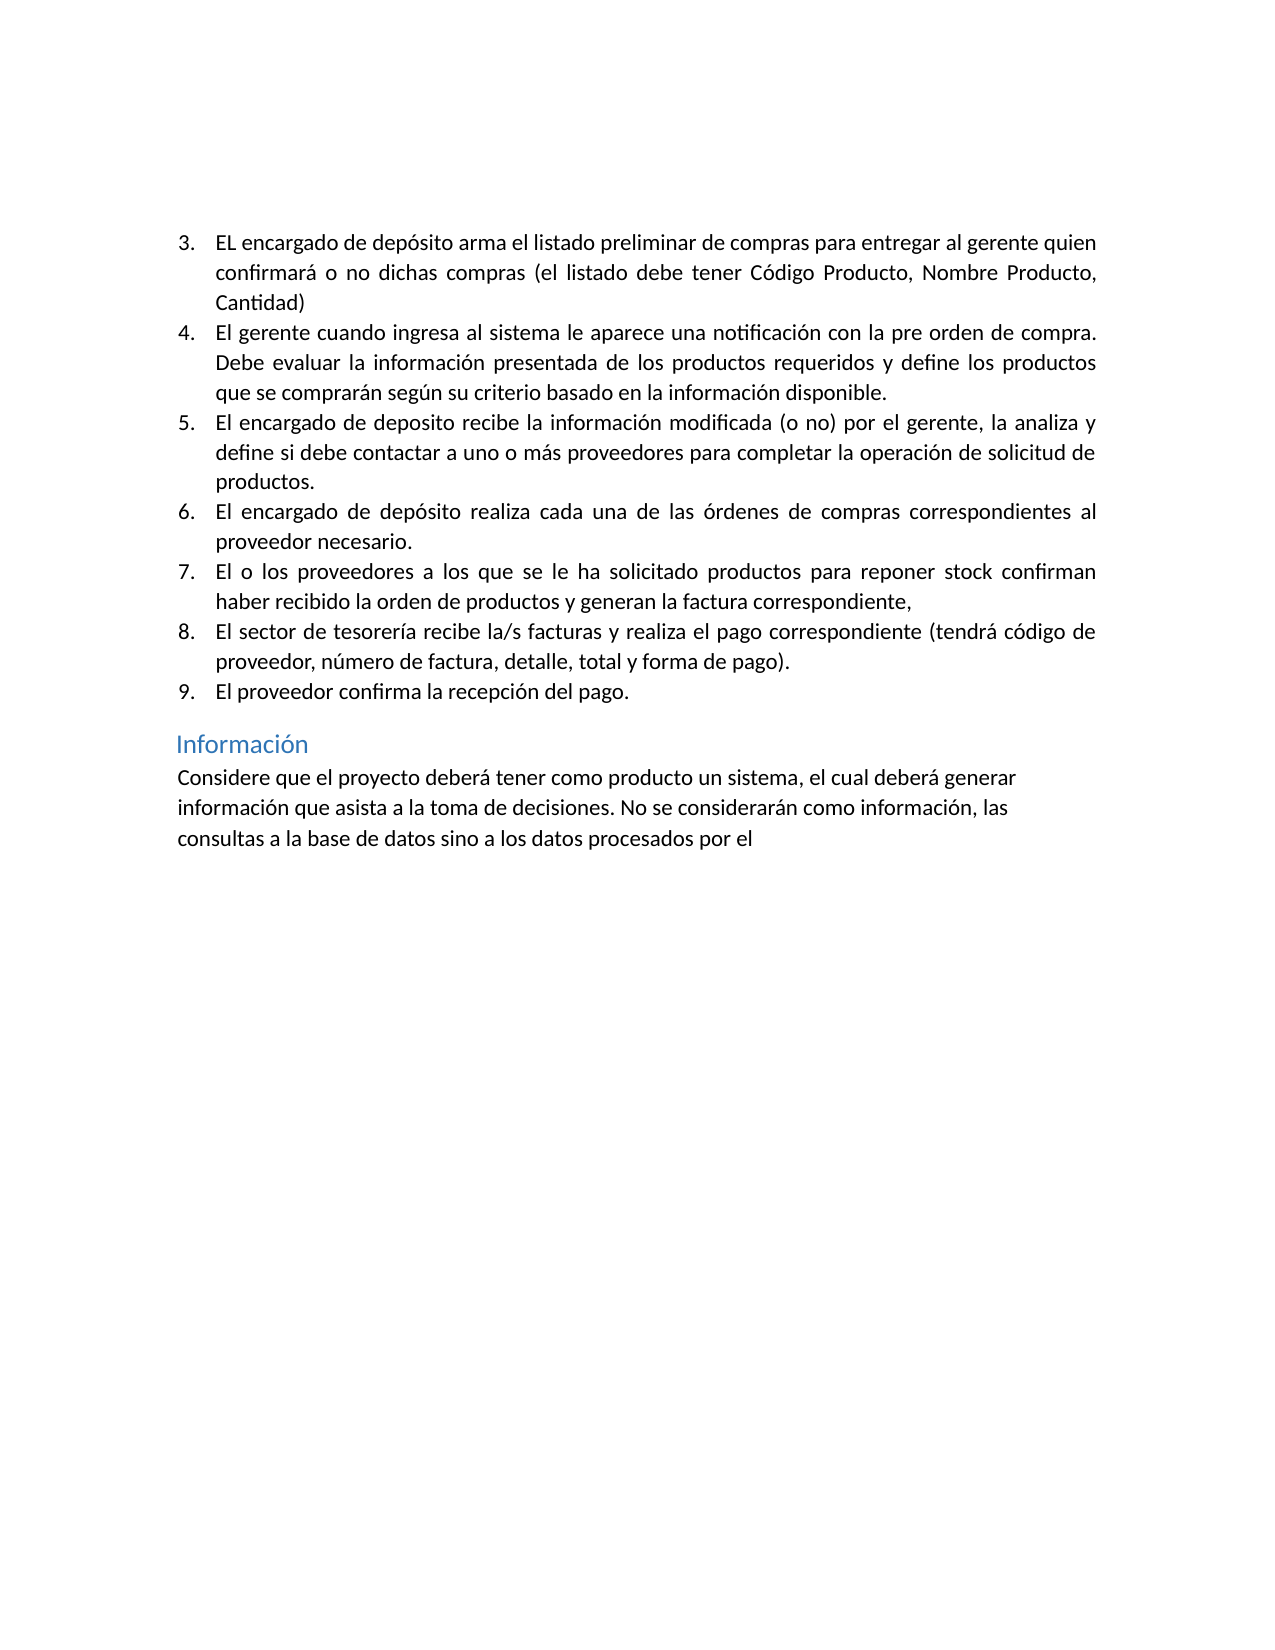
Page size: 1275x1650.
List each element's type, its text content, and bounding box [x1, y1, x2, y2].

list EL encargado de depósito arma el listado preliminar de compras para entregar al gerente quien confirmará o no dichas compras (el listado debe tener Código Producto, Nombre Producto, Cantidad) [178, 228, 1098, 316]
list El proveedor confirma la recepción del pago. [178, 677, 1098, 705]
list El gerente cuando ingresa al sistema le aparece una notificación con la pre orden de compra. Debe evaluar la información presentada de los productos requeridos y define los productos que se comprarán según su criterio basado en la información disponible. [178, 318, 1098, 406]
list El o los proveedores a los que se le ha solicitado productos para reponer stock confirman haber recibido la orden de productos y generan la factura correspondiente, [178, 557, 1098, 615]
list El encargado de deposito recibe la información modificada (o no) por el gerente, la analiza y define si debe contactar a uno o más proveedores para completar la operación de solicitud de productos. [178, 408, 1098, 496]
list El sector de tesorería recibe la/s facturas y realiza el pago correspondiente (tendrá código de proveedor, número de factura, detalle, total y forma de pago). [178, 617, 1098, 675]
text Considere que el proyecto deberá tener como producto un sistema, el cual deberá generar información que asista a la toma de decisiones. No se considerarán como información, las consultas a la base de datos sino a los datos procesados por el [177, 763, 1098, 852]
list El encargado de depósito realiza cada una de las órdenes de compras correspondientes al proveedor necesario. [178, 497, 1098, 555]
text Información [176, 728, 1098, 761]
